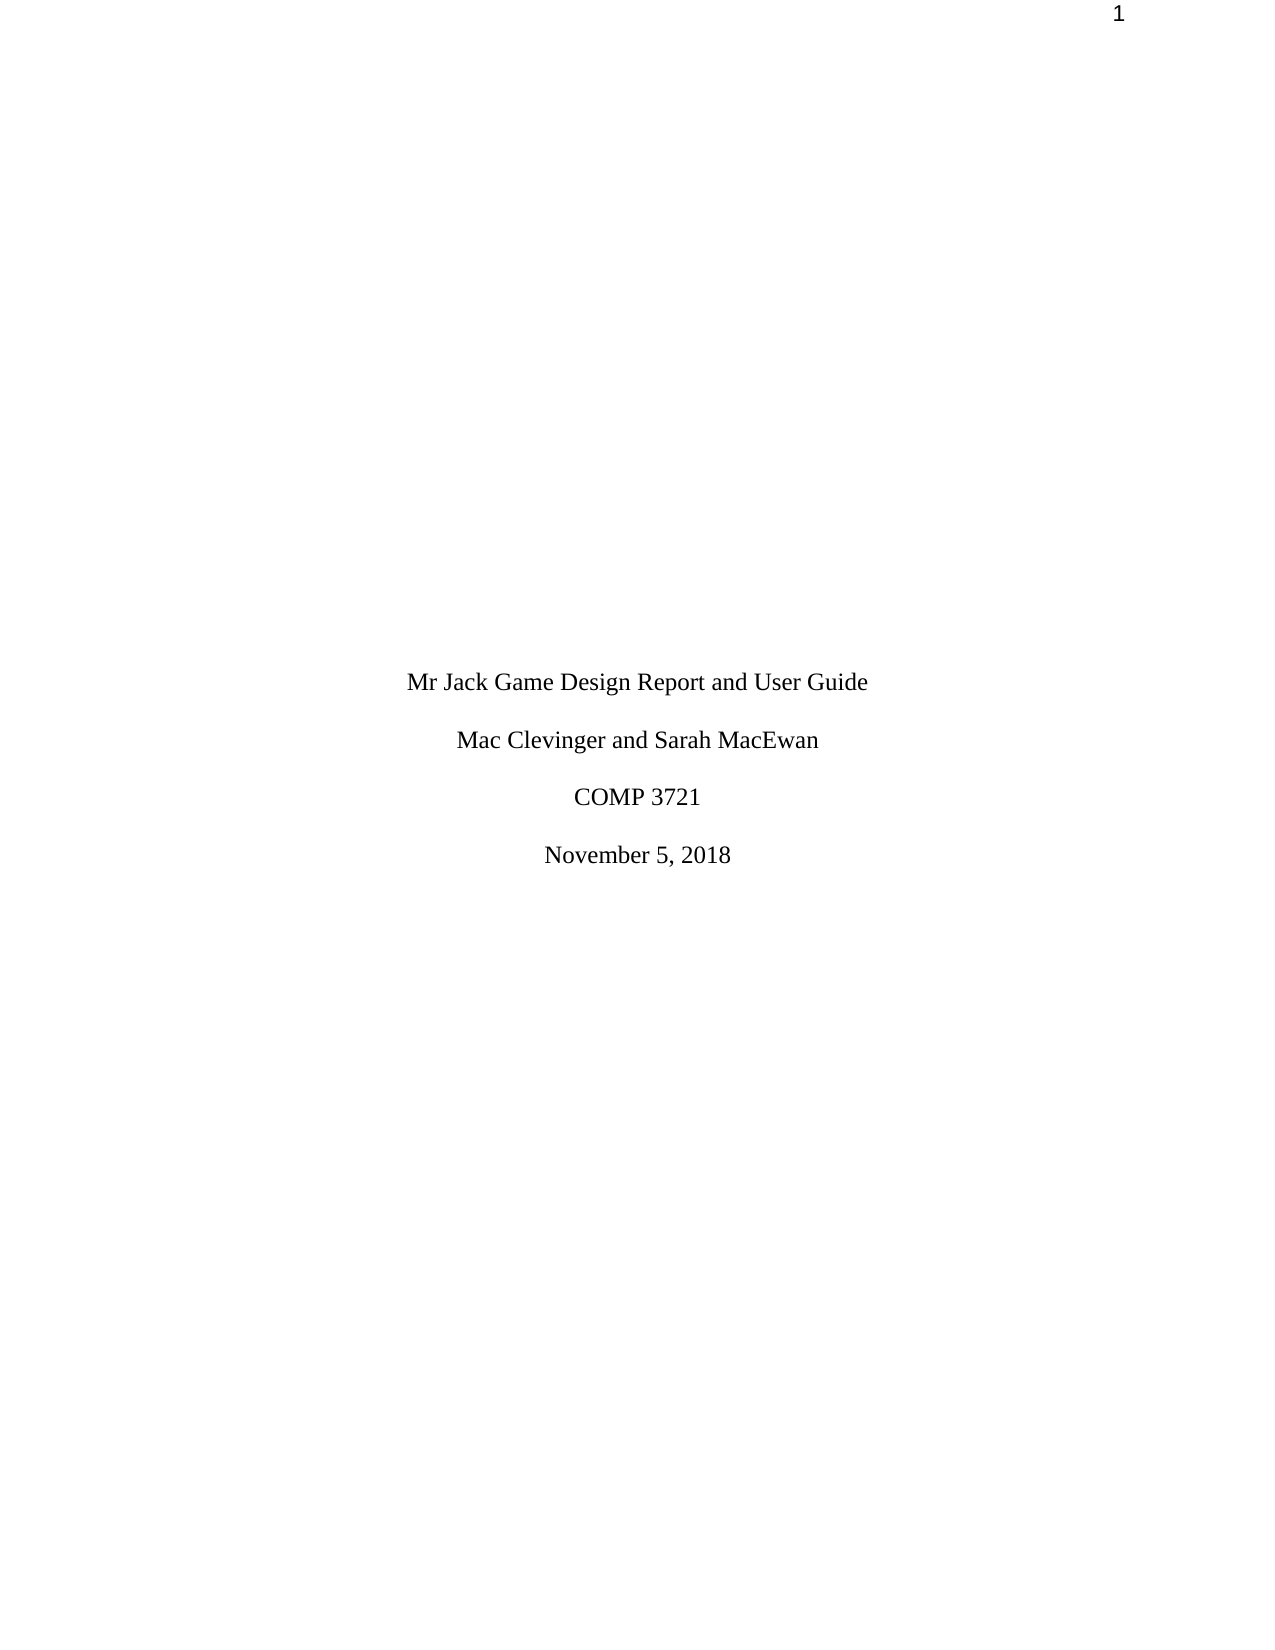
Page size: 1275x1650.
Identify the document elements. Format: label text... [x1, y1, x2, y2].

text COMP 3721 [150, 782, 1125, 811]
text Mac Clevinger and Sarah MacEwan [150, 725, 1125, 754]
text November 5, 2018 [150, 840, 1125, 869]
text Mr Jack Game Design Report and User Guide [150, 667, 1125, 696]
